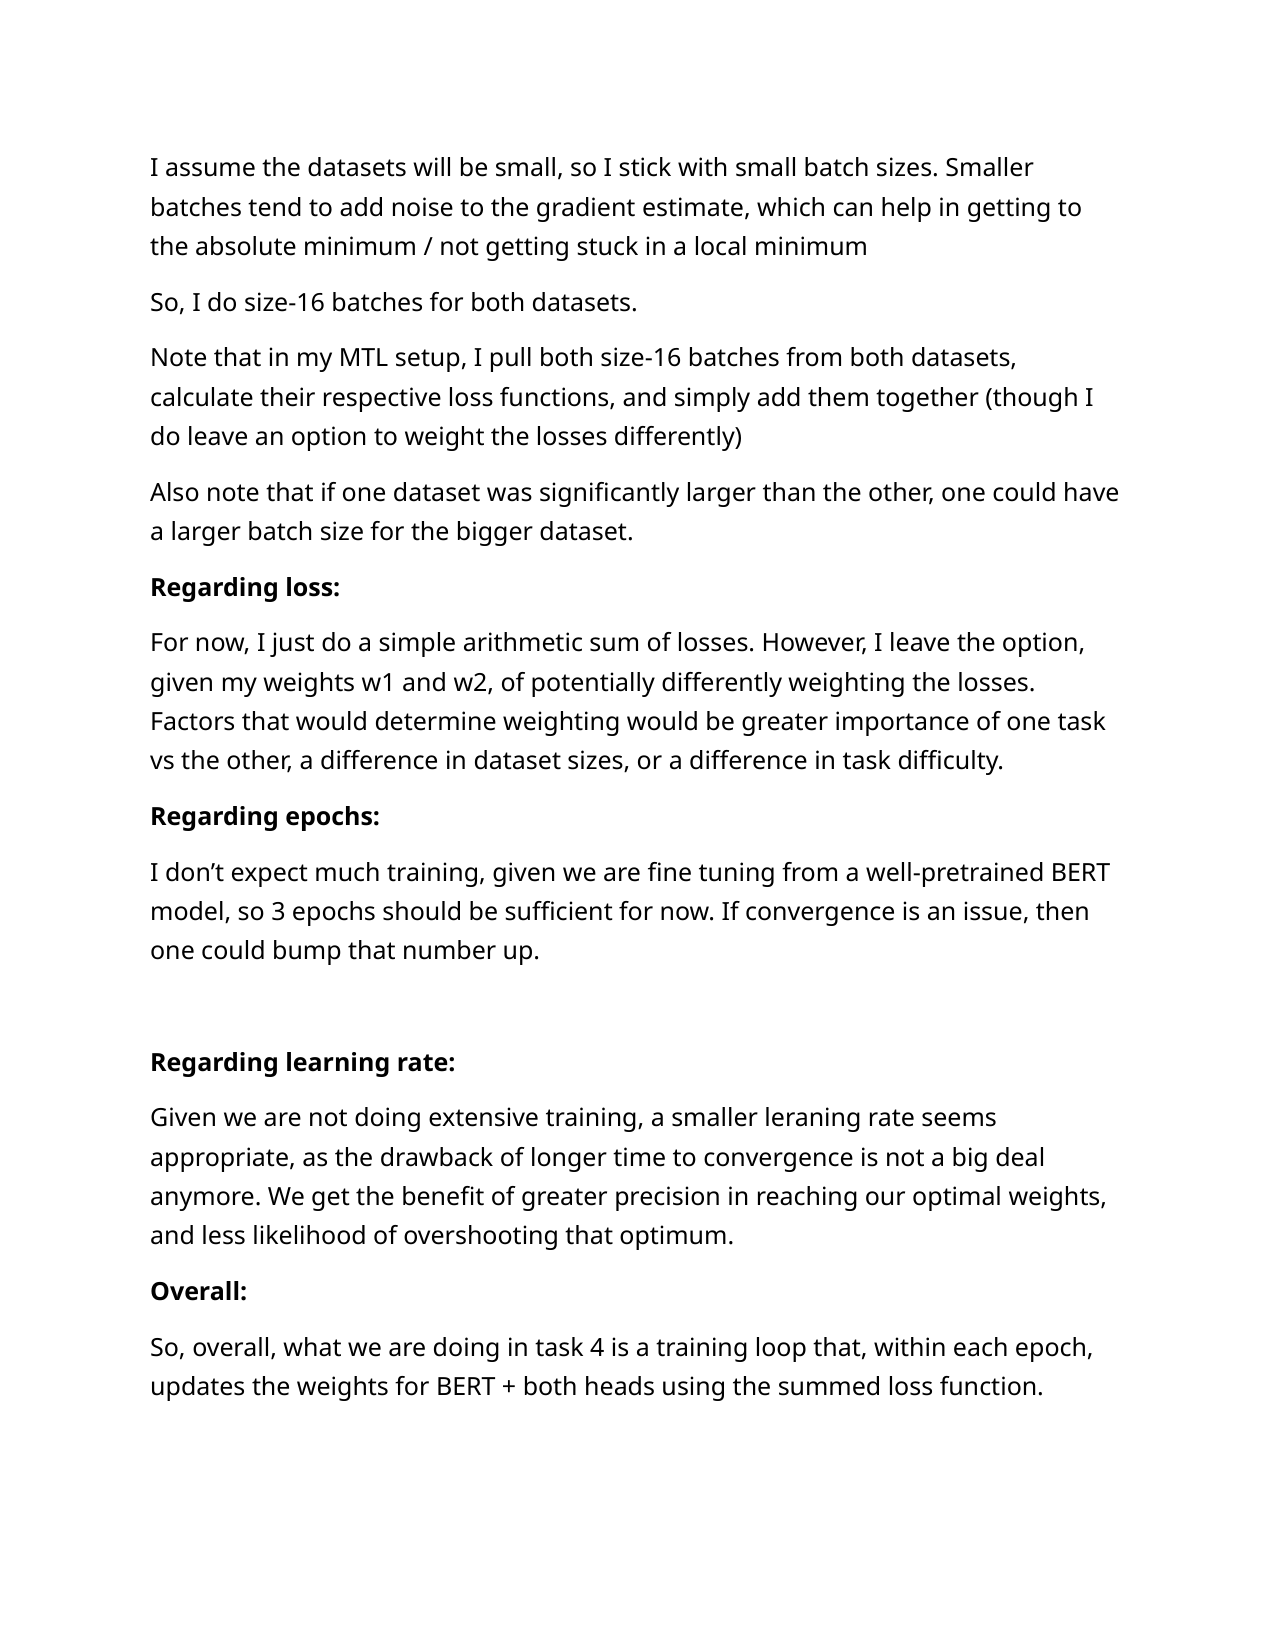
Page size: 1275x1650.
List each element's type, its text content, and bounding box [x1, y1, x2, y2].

text I assume the datasets will be small, so I stick with small batch sizes. Smaller batches tend to add noise to the gradient estimate, which can help in getting to the absolute minimum / not getting stuck in a local minimum [150, 150, 1125, 262]
text Overall: [150, 1273, 1125, 1307]
text Note that in my MTL setup, I pull both size-16 batches from both datasets, calculate their respective loss functions, and simply add them together (though I do leave an option to weight the losses differently) [150, 340, 1125, 452]
text So, I do size-16 batches for both datasets. [150, 284, 1125, 318]
text Regarding loss: [150, 569, 1125, 603]
text For now, I just do a simple arithmetic sum of losses. However, I leave the option, given my weights w1 and w2, of potentially differently weighting the losses. Factors that would determine weighting would be greater importance of one task vs the other, a difference in dataset sizes, or a difference in task difficulty. [150, 625, 1125, 777]
text Given we are not doing extensive training, a smaller leraning rate seems appropriate, as the drawback of longer time to convergence is not a big deal anymore. We get the benefit of greater precision in reaching our optimal weights, and less likelihood of overshooting that optimum. [150, 1100, 1125, 1252]
text Regarding learning rate: [150, 1044, 1125, 1078]
text I don’t expect much training, given we are fine tuning from a well-pretrained BERT model, so 3 epochs should be sufficient for now. If convergence is an issue, then one could bump that number up. [150, 854, 1125, 967]
text So, overall, what we are doing in task 4 is a training loop that, within each epoch, updates the weights for BERT + both heads using the summed loss function. [150, 1329, 1125, 1402]
text Also note that if one dataset was significantly larger than the other, one could have a larger batch size for the bigger dataset. [150, 474, 1125, 547]
text Regarding epochs: [150, 798, 1125, 832]
